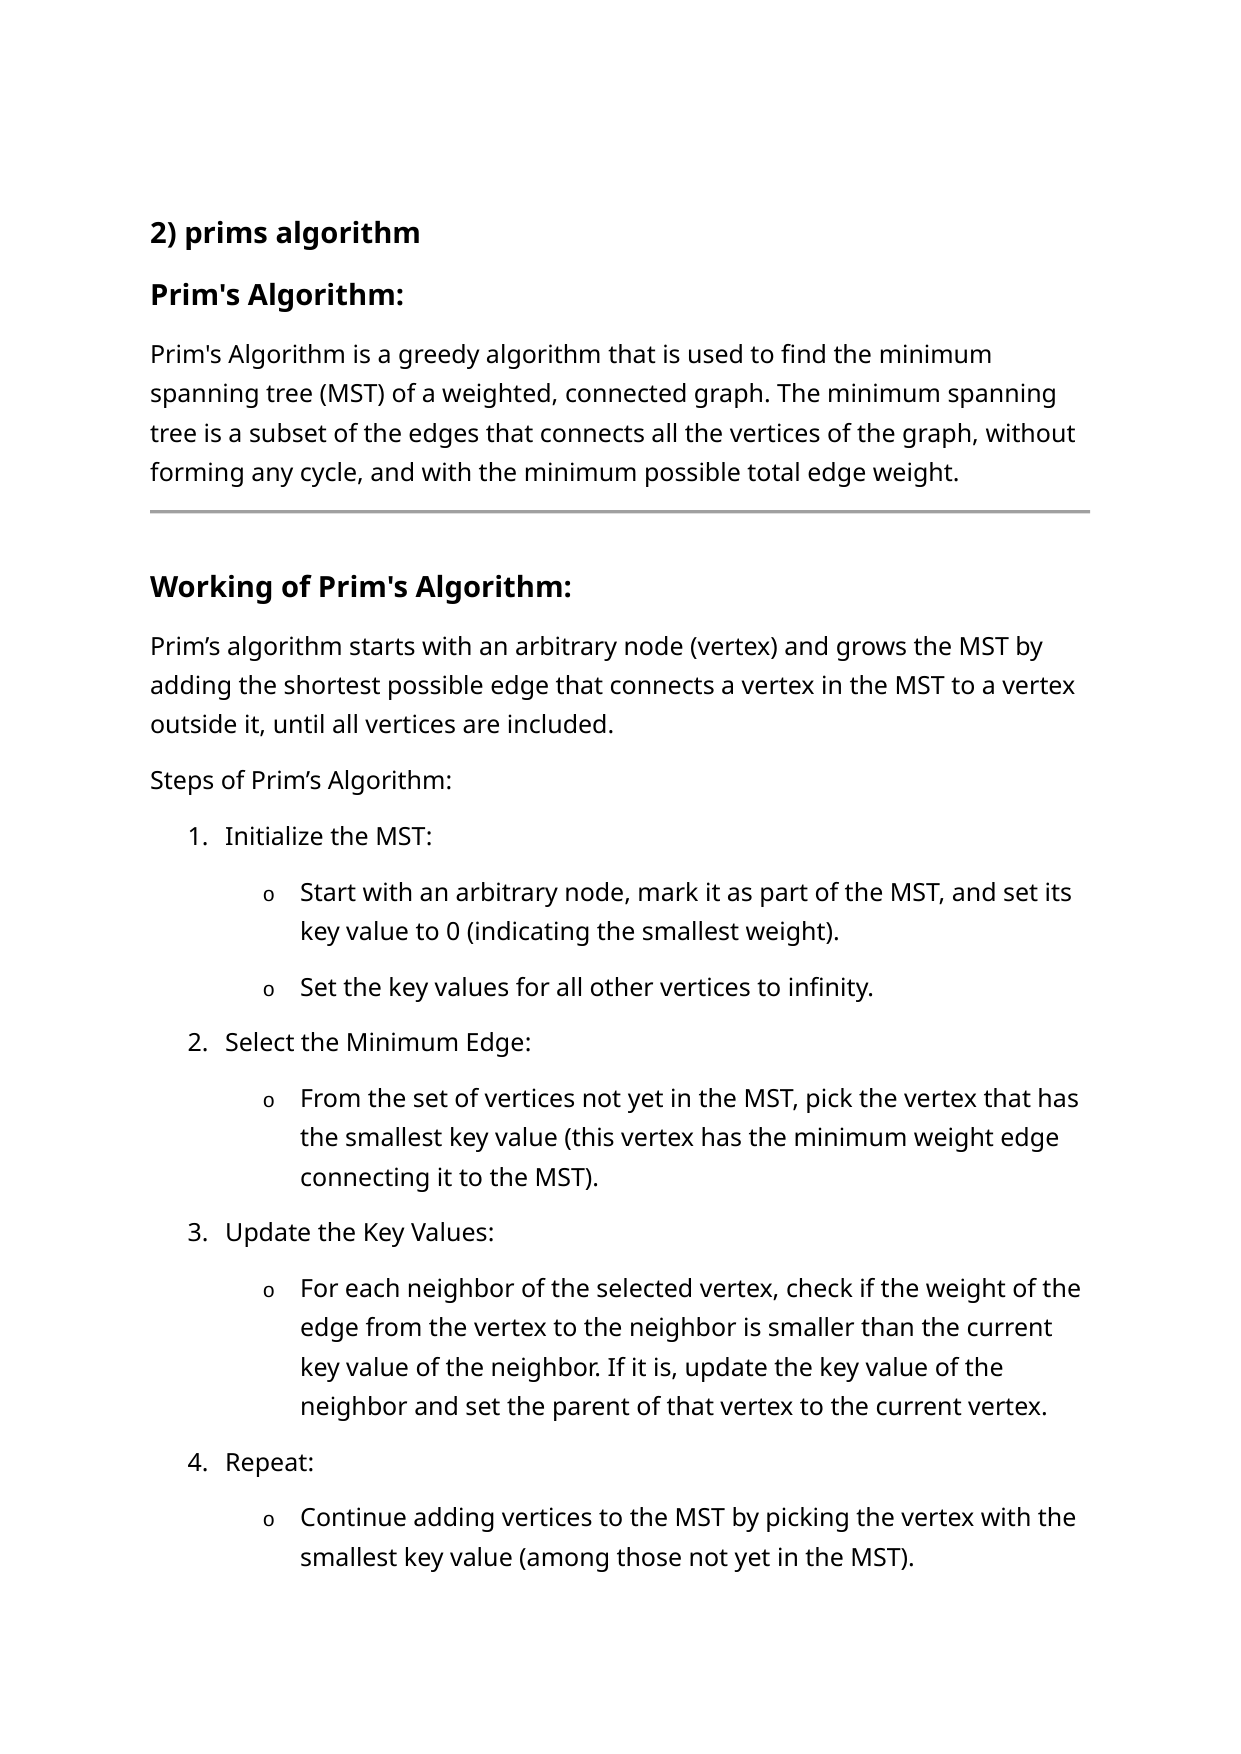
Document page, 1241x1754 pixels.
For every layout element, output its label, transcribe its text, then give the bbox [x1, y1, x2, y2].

text Prim’s algorithm starts with an arbitrary node (vertex) and grows the MST by adding the shortest possible edge that connects a vertex in the MST to a vertex outside it, until all vertices are included. [150, 628, 1090, 741]
text Working of Prim's Algorithm: [150, 566, 1090, 606]
list Initialize the MST: [187, 818, 1090, 852]
text Prim's Algorithm is a greedy algorithm that is used to find the minimum spanning tree (MST) of a weighted, connected graph. The minimum spanning tree is a subset of the edges that connects all the vertices of the graph, without forming any cycle, and with the minimum possible total edge weight. [150, 337, 1090, 488]
list Repeat: [187, 1444, 1090, 1478]
text 2) prims algorithm [150, 212, 1090, 252]
text Steps of Prim’s Algorithm: [150, 762, 1090, 797]
list Update the Key Values: [187, 1215, 1090, 1249]
list From the set of vertices not yet in the MST, pick the vertex that has the smallest key value (this vertex has the minimum weight edge connecting it to the MST). [262, 1081, 1090, 1193]
list For each neighbor of the selected vertex, check if the weight of the edge from the vertex to the neighbor is smaller than the current key value of the neighbor. If it is, update the key value of the neighbor and set the parent of that vertex to the current vertex. [262, 1271, 1090, 1422]
list Start with an arbitrary node, mark it as part of the MST, and set its key value to 0 (indicating the smallest weight). [262, 874, 1090, 947]
list Set the key values for all other vertices to infinity. [262, 969, 1090, 1003]
list Continue adding vertices to the MST by picking the vertex with the smallest key value (among those not yet in the MST). [262, 1500, 1090, 1573]
list Select the Minimum Edge: [187, 1025, 1090, 1059]
text Prim's Algorithm: [150, 274, 1090, 314]
